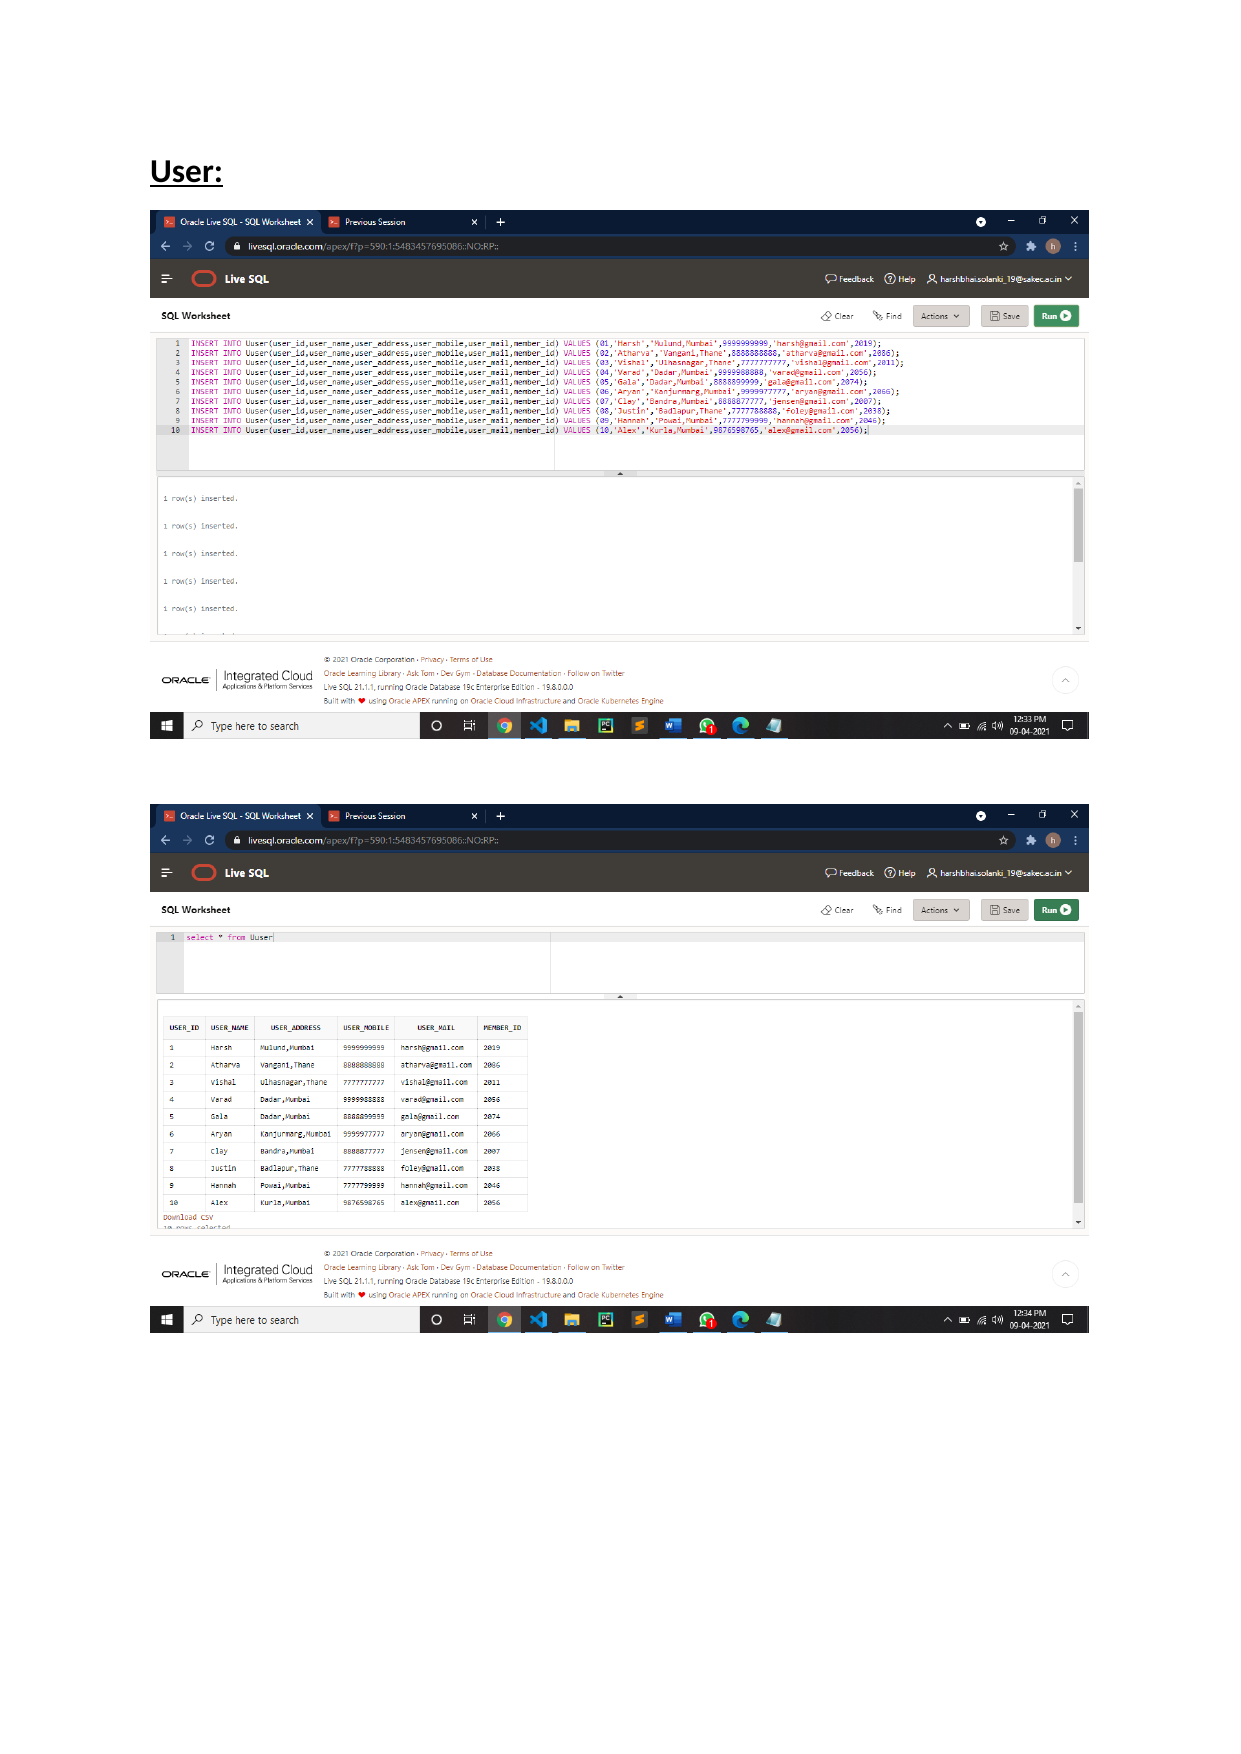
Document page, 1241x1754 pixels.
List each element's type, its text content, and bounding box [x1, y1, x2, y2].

picture [150, 804, 1089, 1333]
text User: [150, 150, 1090, 191]
picture [150, 210, 1089, 739]
